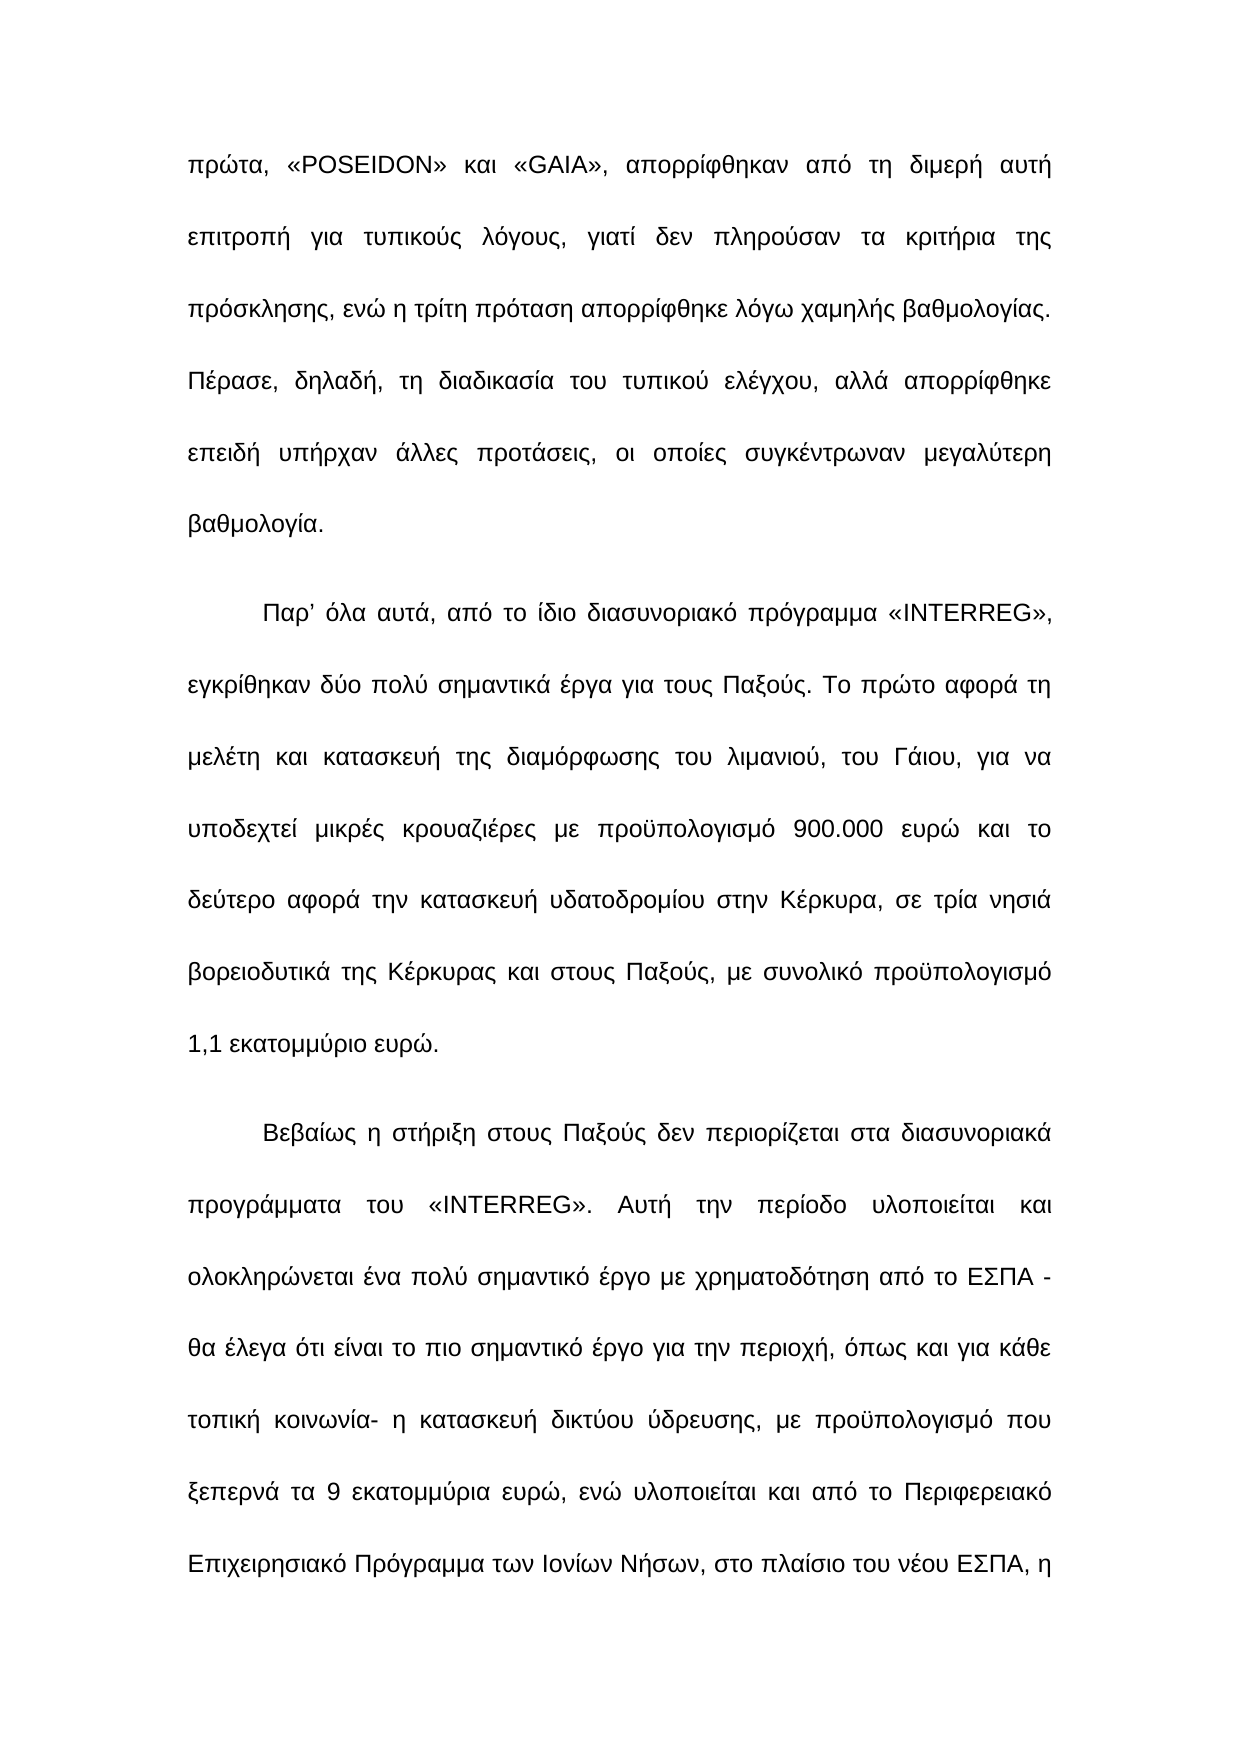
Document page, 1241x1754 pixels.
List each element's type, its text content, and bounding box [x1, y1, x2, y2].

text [187, 1118, 1053, 1578]
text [187, 150, 1053, 538]
text Παρ’ όλα αυτά, από το ίδιο διασυνοριακό πρόγραμμα «INTERREG», εγκρίθηκαν δύο πολύ σημαντικά έργα για τους Παξούς. Το πρώτο αφορά τη μελέτη και κατασκευή της διαμόρφωσης του λιμανιού, του Γάιου, για να υποδεχτεί μικρές κρουαζιέρες με προϋπολογισμό 900.000 ευρώ και το δεύτερο αφορά την κατασκευή υδατοδρομίου στην Κέρκυρα, σε τρία νησιά βορειοδυτικά της Κέρκυρας και στους Παξούς, με συνολικό προϋπολογισμό 1,1 εκατομμύριο ευρώ. [187, 598, 1053, 1058]
